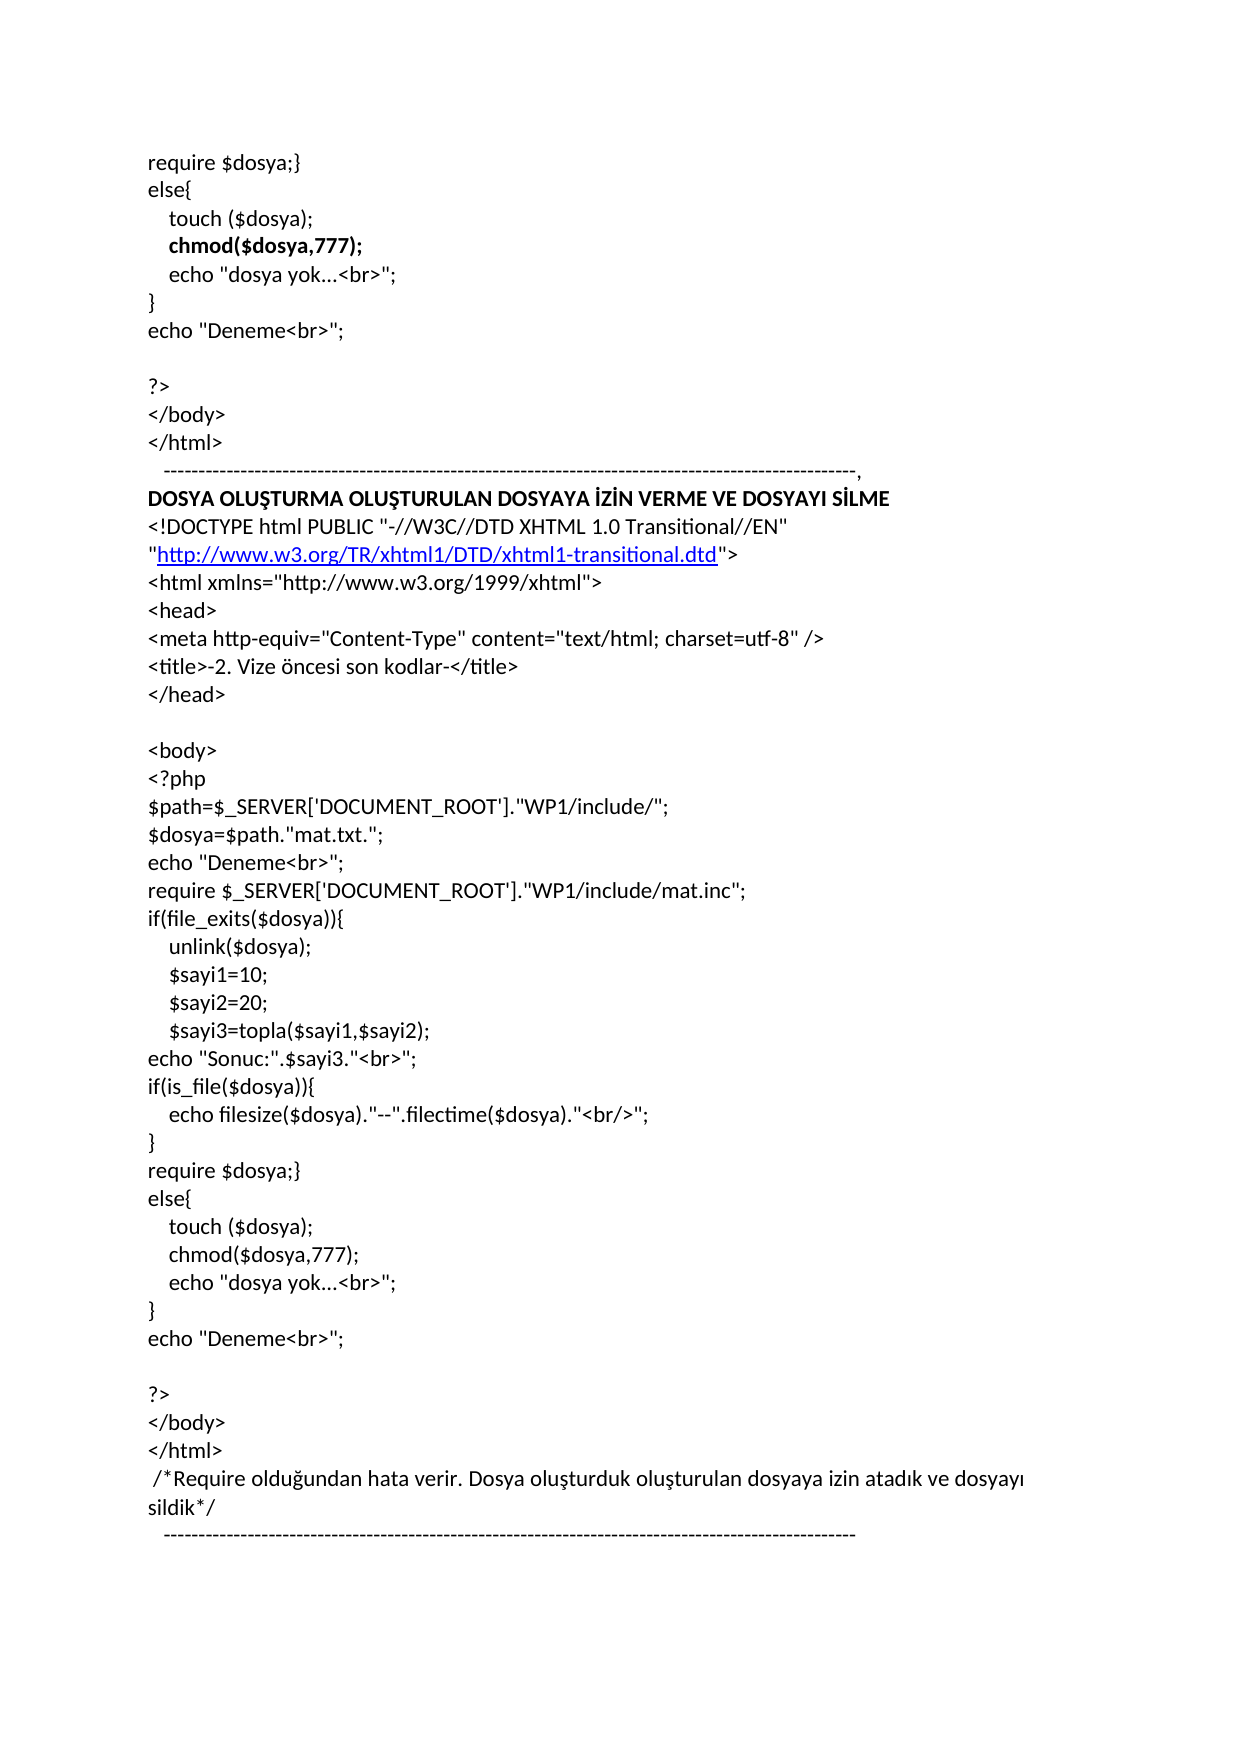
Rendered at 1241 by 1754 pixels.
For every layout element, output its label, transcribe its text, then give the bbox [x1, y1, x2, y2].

text touch ($dosya); [148, 1212, 1093, 1240]
text else{ [148, 1184, 1093, 1212]
text require $dosya;} [148, 1156, 1093, 1184]
text touch ($dosya); [148, 204, 1093, 232]
text } [148, 1296, 1093, 1324]
text require $_SERVER['DOCUMENT_ROOT']."WP1/include/mat.inc"; [148, 876, 1093, 904]
text ---------------------------------------------------------------------------------------------------, [148, 456, 1093, 484]
text DOSYA OLUŞTURMA OLUŞTURULAN DOSYAYA İZİN VERME VE DOSYAYI SİLME [148, 484, 1093, 512]
text unlink($dosya); [148, 932, 1093, 960]
text echo filesize($dosya)."--".filectime($dosya)."<br/>"; [148, 1100, 1093, 1128]
text $sayi1=10; [148, 960, 1093, 988]
text } [148, 288, 1093, 316]
text $path=$_SERVER['DOCUMENT_ROOT']."WP1/include/"; [148, 792, 1093, 820]
text else{ [148, 176, 1093, 204]
text </html> [148, 1437, 1093, 1464]
text </html> [148, 428, 1093, 456]
text <?php [148, 764, 1093, 792]
text </body> [148, 1408, 1093, 1437]
text /*Require olduğundan hata verir. Dosya oluşturduk oluşturulan dosyaya izin atadık ve dosyayı sildik*/ [148, 1464, 1093, 1521]
text <html xmlns="http://www.w3.org/1999/xhtml"> [148, 568, 1093, 596]
text echo "dosya yok...<br>"; [148, 260, 1093, 288]
text </body> [148, 400, 1093, 428]
text } [148, 1128, 1093, 1156]
text <meta http-equiv="Content-Type" content="text/html; charset=utf-8" /> [148, 624, 1093, 652]
text echo "Sonuc:".$sayi3."<br>"; [148, 1044, 1093, 1072]
text $sayi2=20; [148, 988, 1093, 1016]
text chmod($dosya,777); [148, 232, 1093, 260]
text --------------------------------------------------------------------------------------------------- [148, 1521, 1093, 1549]
text </head> [148, 680, 1093, 708]
text ?> [148, 1381, 1093, 1408]
text <title>-2. Vize öncesi son kodlar-</title> [148, 652, 1093, 680]
text echo "Deneme<br>"; [148, 848, 1093, 876]
text $sayi3=topla($sayi1,$sayi2); [148, 1016, 1093, 1044]
text echo "dosya yok...<br>"; [148, 1268, 1093, 1296]
text chmod($dosya,777); [148, 1240, 1093, 1268]
text echo "Deneme<br>"; [148, 1324, 1093, 1352]
text <head> [148, 596, 1093, 624]
text if(is_file($dosya)){ [148, 1072, 1093, 1100]
text <body> [148, 736, 1093, 764]
text if(file_exits($dosya)){ [148, 904, 1093, 932]
text $dosya=$path."mat.txt."; [148, 820, 1093, 848]
text <!DOCTYPE html PUBLIC "-//W3C//DTD XHTML 1.0 Transitional//EN" "http://www.w3.org/TR/xhtml1/DTD/xhtml1-transitional.dtd"> [148, 512, 1093, 568]
text echo "Deneme<br>"; [148, 316, 1093, 344]
text ?> [148, 372, 1093, 400]
text require $dosya;} [148, 148, 1093, 176]
